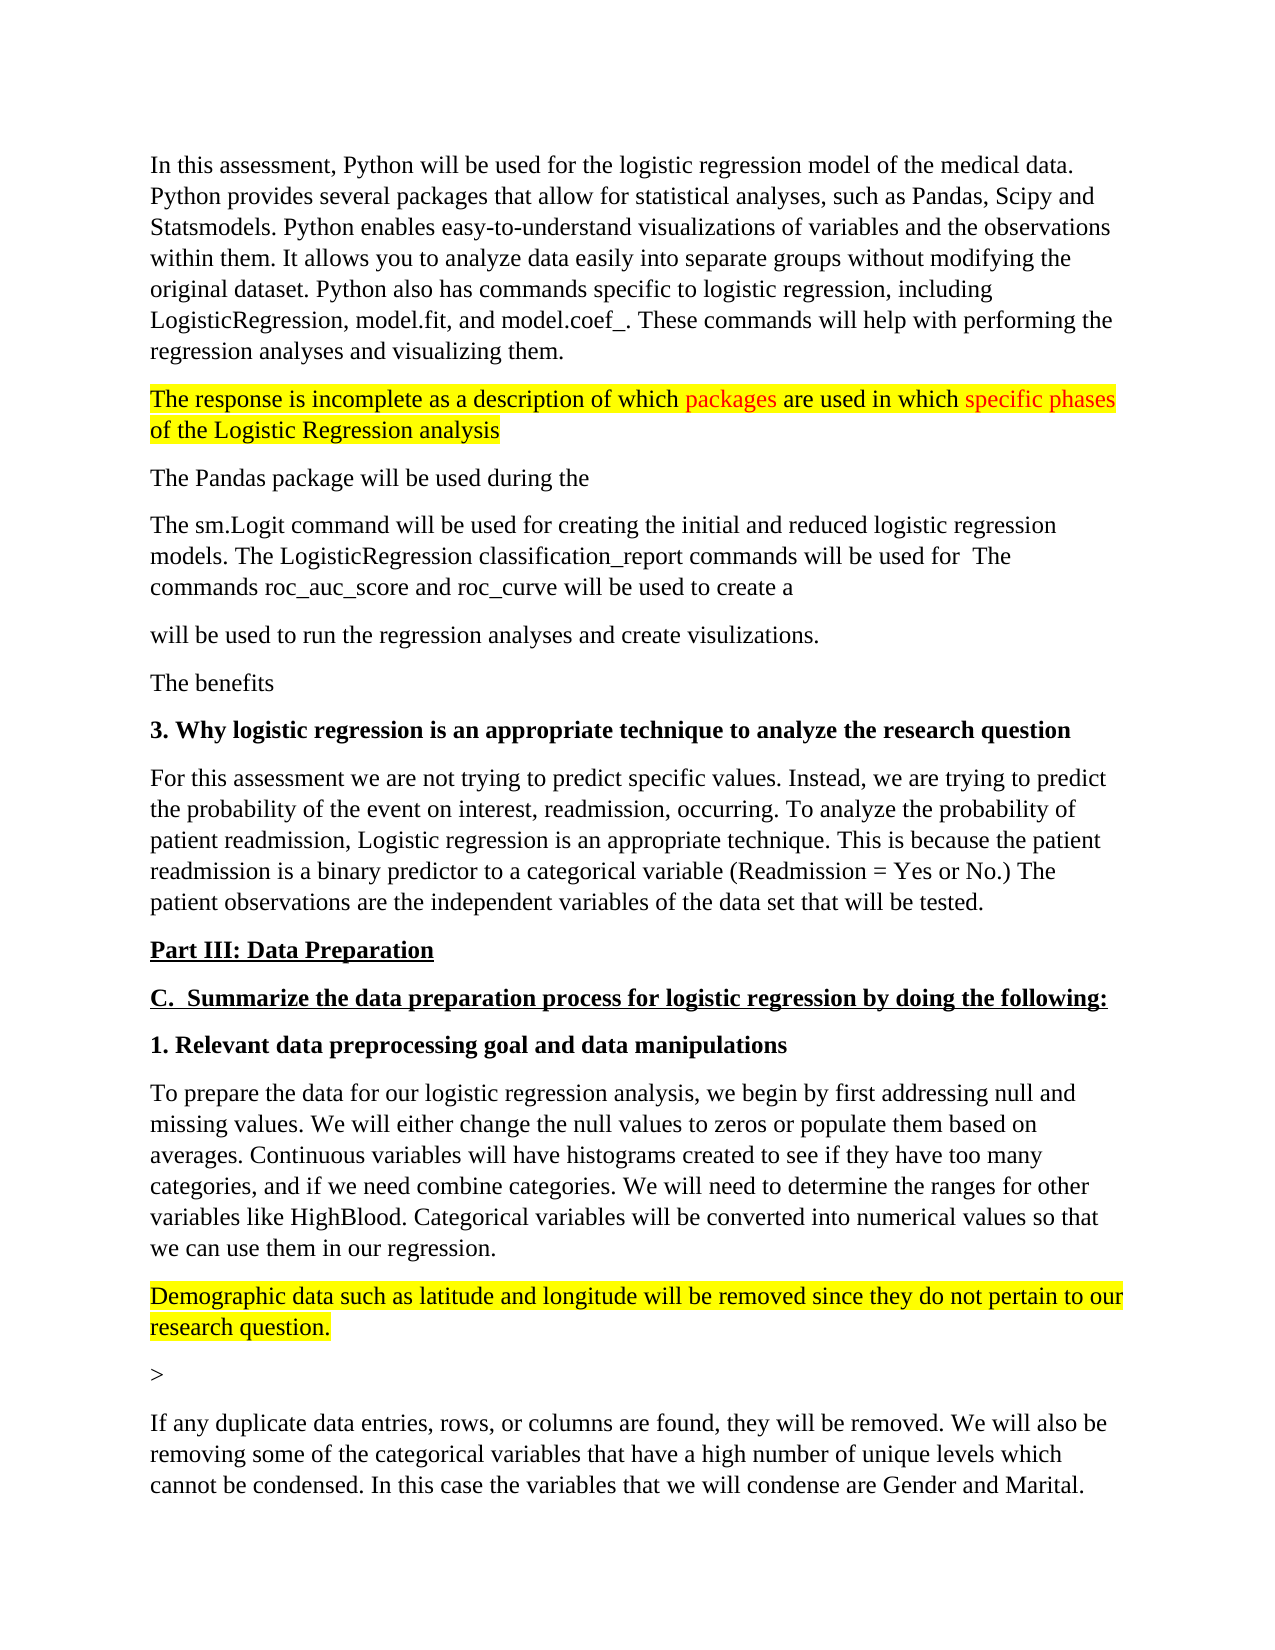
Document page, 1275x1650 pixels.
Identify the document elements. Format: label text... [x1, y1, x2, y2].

text For this assessment we are not trying to predict specific values. Instead, we are trying to predict the probability of the event on interest, readmission, occurring. To analyze the probability of patient readmission, Logistic regression is an appropriate technique. This is because the patient readmission is a binary predictor to a categorical variable (Readmission = Yes or No.) The patient observations are the independent variables of the data set that will be tested. [150, 763, 1125, 916]
text Part III: Data Preparation [150, 935, 1125, 964]
text The Pandas package will be used during the [150, 463, 1125, 491]
text 1. Relevant data preprocessing goal and data manipulations [150, 1031, 1125, 1059]
text 3. Why logistic regression is an appropriate technique to analyze the research question [150, 716, 1125, 744]
text Demographic data such as latitude and longitude will be removed since they do not pertain to our research question. [150, 1281, 1125, 1341]
text The response is incomplete as a description of which packages are used in which specific phases of the Logistic Regression analysis [150, 384, 1125, 444]
text will be used to run the regression analyses and create visulizations. [150, 620, 1125, 649]
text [150, 1408, 1125, 1498]
text In this assessment, Python will be used for the logistic regression model of the medical data. Python provides several packages that allow for statistical analyses, such as Pandas, Scipy and Statsmodels. Python enables easy-to-understand visualizations of variables and the observations within them. It allows you to analyze data easily into separate groups without modifying the original dataset. Python also has commands specific to logistic regression, including LogisticRegression, model.fit, and model.coef_. These commands will help with performing the regression analyses and visualizing them. [150, 150, 1125, 365]
text The benefits [150, 668, 1125, 697]
text C. Summarize the data preparation process for logistic regression by doing the following: [150, 983, 1125, 1012]
text The sm.Logit command will be used for creating the initial and reduced logistic regression models. The LogisticRegression classification_report commands will be used for The commands roc_auc_score and roc_curve will be used to create a [150, 510, 1125, 601]
text > [150, 1360, 1125, 1389]
text To prepare the data for our logistic regression analysis, we begin by first addressing null and missing values. We will either change the null values to zeros or populate them based on averages. Continuous variables will have histograms created to see if they have too many categories, and if we need combine categories. We will need to determine the ranges for other variables like HighBlood. Categorical variables will be converted into numerical values so that we can use them in our regression. [150, 1078, 1125, 1262]
